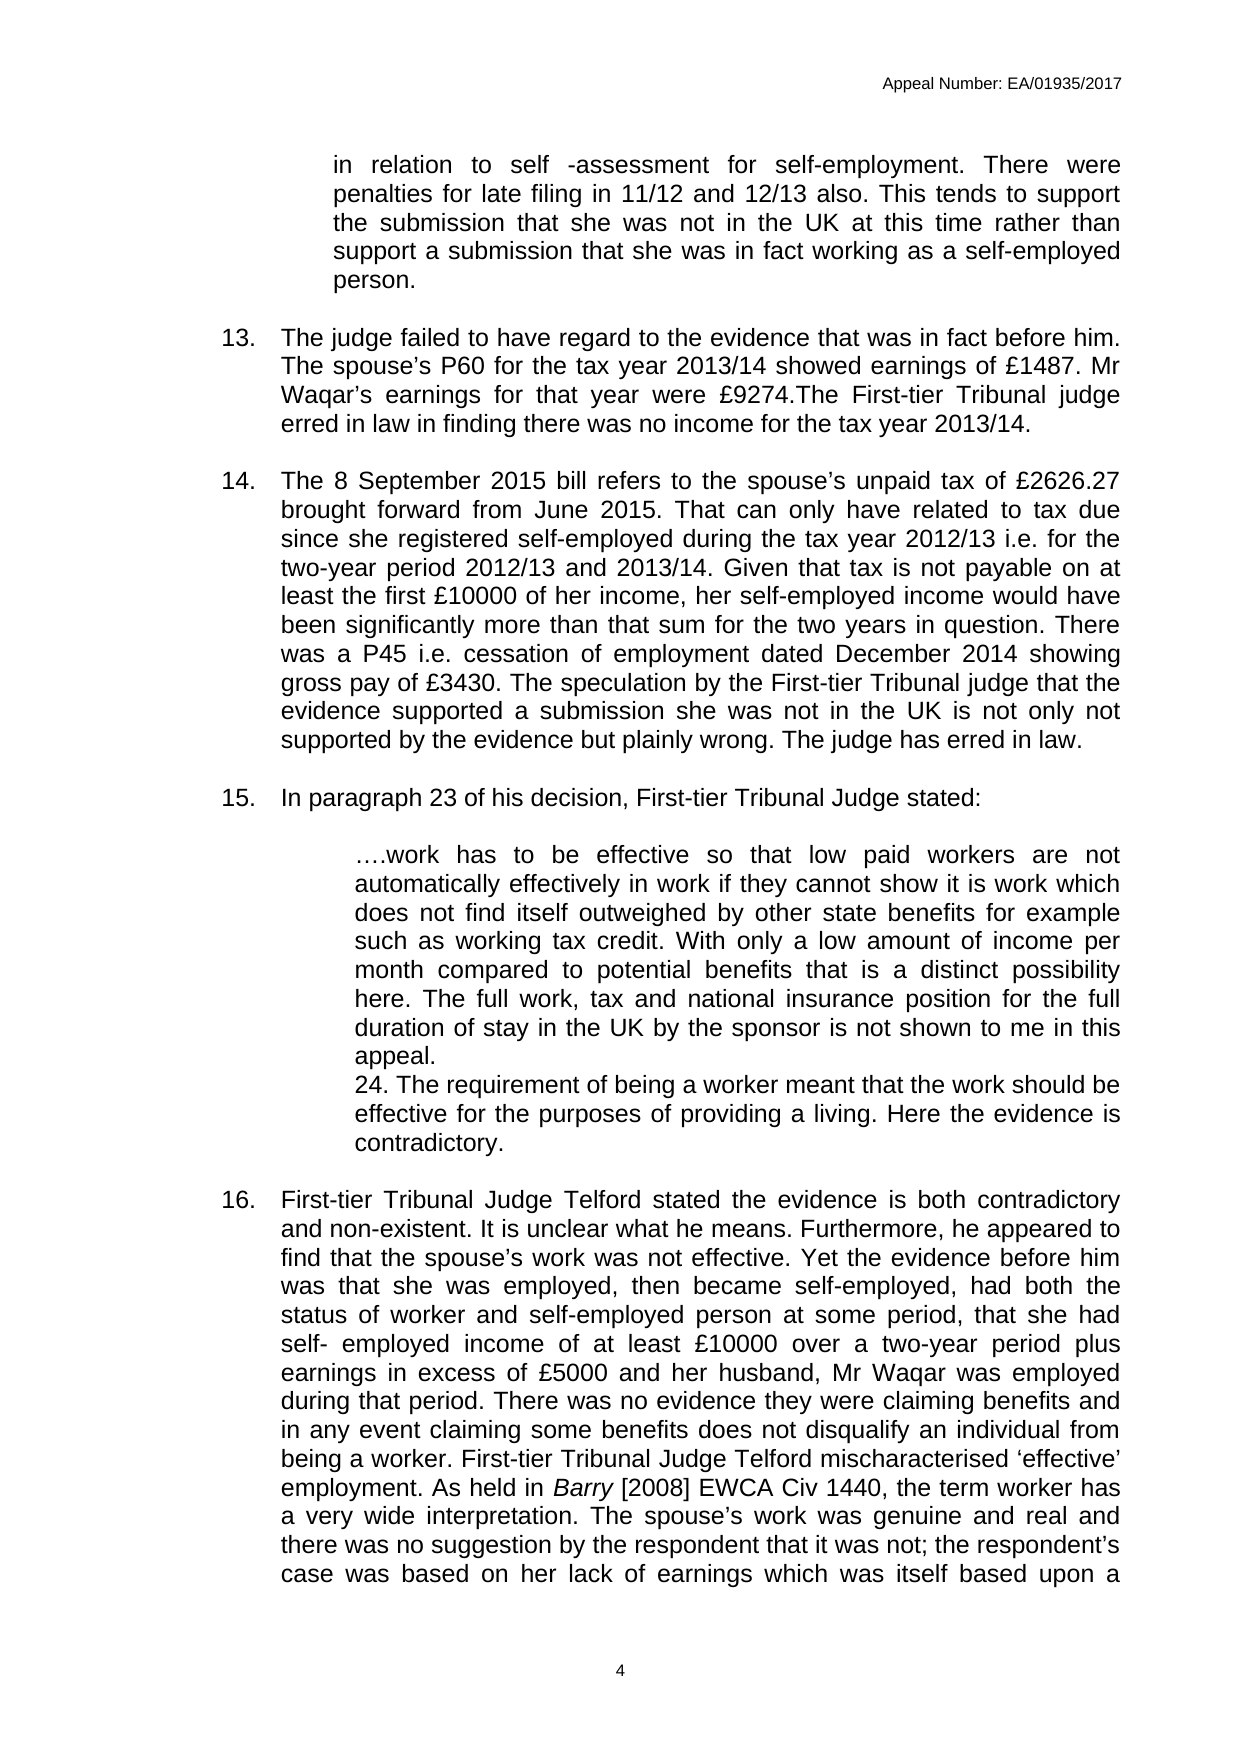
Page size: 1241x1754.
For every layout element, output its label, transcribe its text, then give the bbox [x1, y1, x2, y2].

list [295, 150, 1122, 294]
list The judge failed to have regard to the evidence that was in fact before him. The spouse’s P60 for the tax year 2013/14 showed earnings of £1487. Mr Waqar’s earnings for that year were £9274.The First-tier Tribunal judge erred in law in finding there was no income for the tax year 2013/14. [221, 322, 1122, 437]
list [221, 1185, 1122, 1587]
list 24. The requirement of being a worker meant that the work should be effective for the purposes of providing a living. Here the evidence is contradictory. [354, 1070, 1122, 1156]
list The 8 September 2015 bill refers to the spouse’s unpaid tax of £2626.27 brought forward from June 2015. That can only have related to tax due since she registered self-employed during the tax year 2012/13 i.e. for the two-year period 2012/13 and 2013/14. Given that tax is not payable on at least the first £10000 of her income, her self-employed income would have been significantly more than that sum for the two years in question. There was a P45 i.e. cessation of employment dated December 2014 showing gross pay of £3430. The speculation by the First-tier Tribunal judge that the evidence supported a submission she was not in the UK is not only not supported by the evidence but plainly wrong. The judge has erred in law. [221, 466, 1122, 754]
list In paragraph 23 of his decision, First-tier Tribunal Judge stated: [221, 782, 1122, 811]
list ….work has to be effective so that low paid workers are not automatically effectively in work if they cannot show it is work which does not find itself outweighed by other state benefits for example such as working tax credit. With only a low amount of income per month compared to potential benefits that is a distinct possibility here. The full work, tax and national insurance position for the full duration of stay in the UK by the sponsor is not shown to me in this appeal. [354, 840, 1122, 1070]
